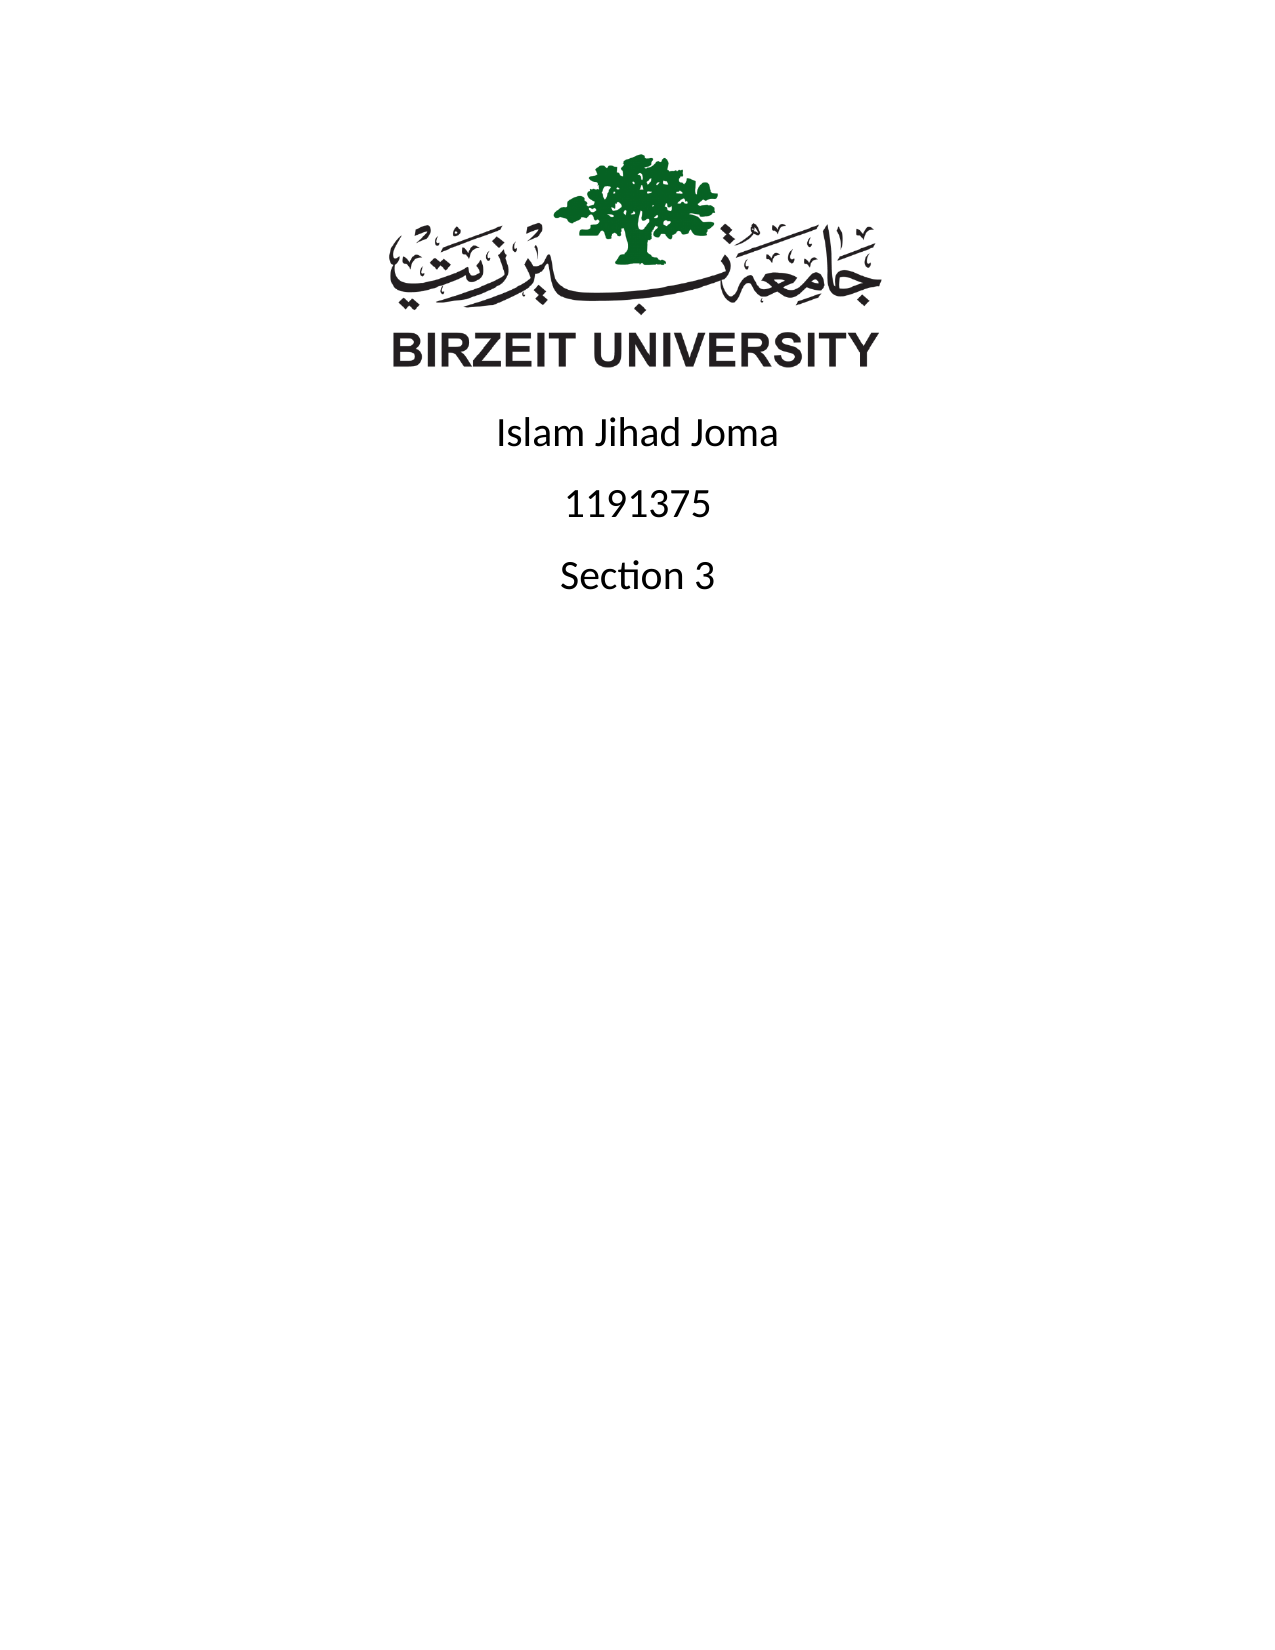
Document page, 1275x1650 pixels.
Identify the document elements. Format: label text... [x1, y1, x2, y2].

text 1191375 [150, 477, 1125, 528]
picture [371, 150, 905, 387]
text Islam Jihad Joma [150, 406, 1125, 456]
text Section 3 [150, 549, 1125, 599]
